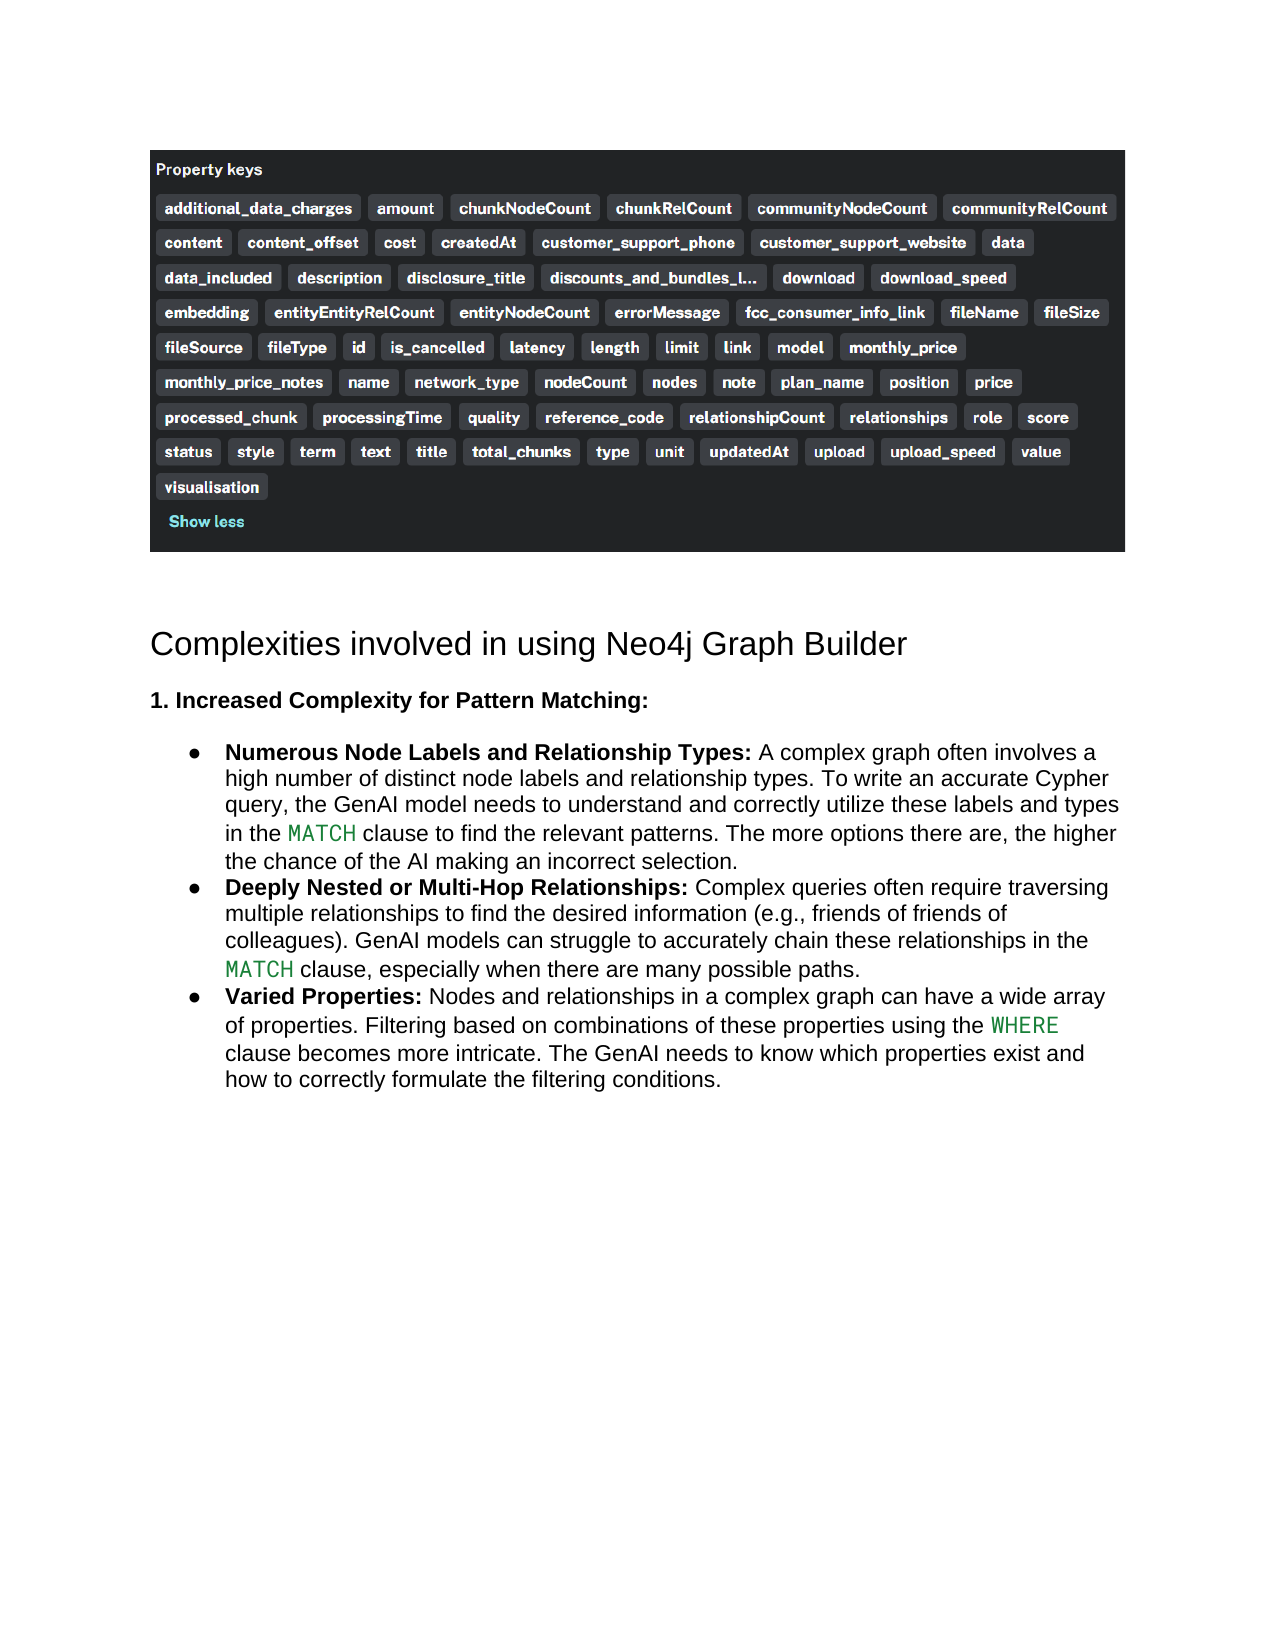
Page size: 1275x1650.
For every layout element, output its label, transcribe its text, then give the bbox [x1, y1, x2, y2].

list Deeply Nested or Multi-Hop Relationships: Complex queries often require traversing multiple relationships to find the desired information (e.g., friends of friends of colleagues). GenAI models can struggle to accurately chain these relationships in the MATCH clause, especially when there are many possible paths. [187, 874, 1125, 983]
picture [150, 150, 1125, 552]
subtitle Complexities involved in using Neo4j Graph Builder [150, 624, 1125, 662]
list Numerous Node Labels and Relationship Types: A complex graph often involves a high number of distinct node labels and relationship types. To write an accurate Cypher query, the GenAI model needs to understand and correctly utilize these labels and types in the MATCH clause to find the relevant patterns. The more options there are, the higher the chance of the AI making an incorrect selection. [187, 738, 1125, 874]
text 1. Increased Complexity for Pattern Matching: [150, 687, 1125, 713]
list Varied Properties: Nodes and relationships in a complex graph can have a wide array of properties. Filtering based on combinations of these properties using the WHERE clause becomes more intricate. The GenAI needs to know which properties exist and how to correctly formulate the filtering conditions. [187, 983, 1125, 1093]
